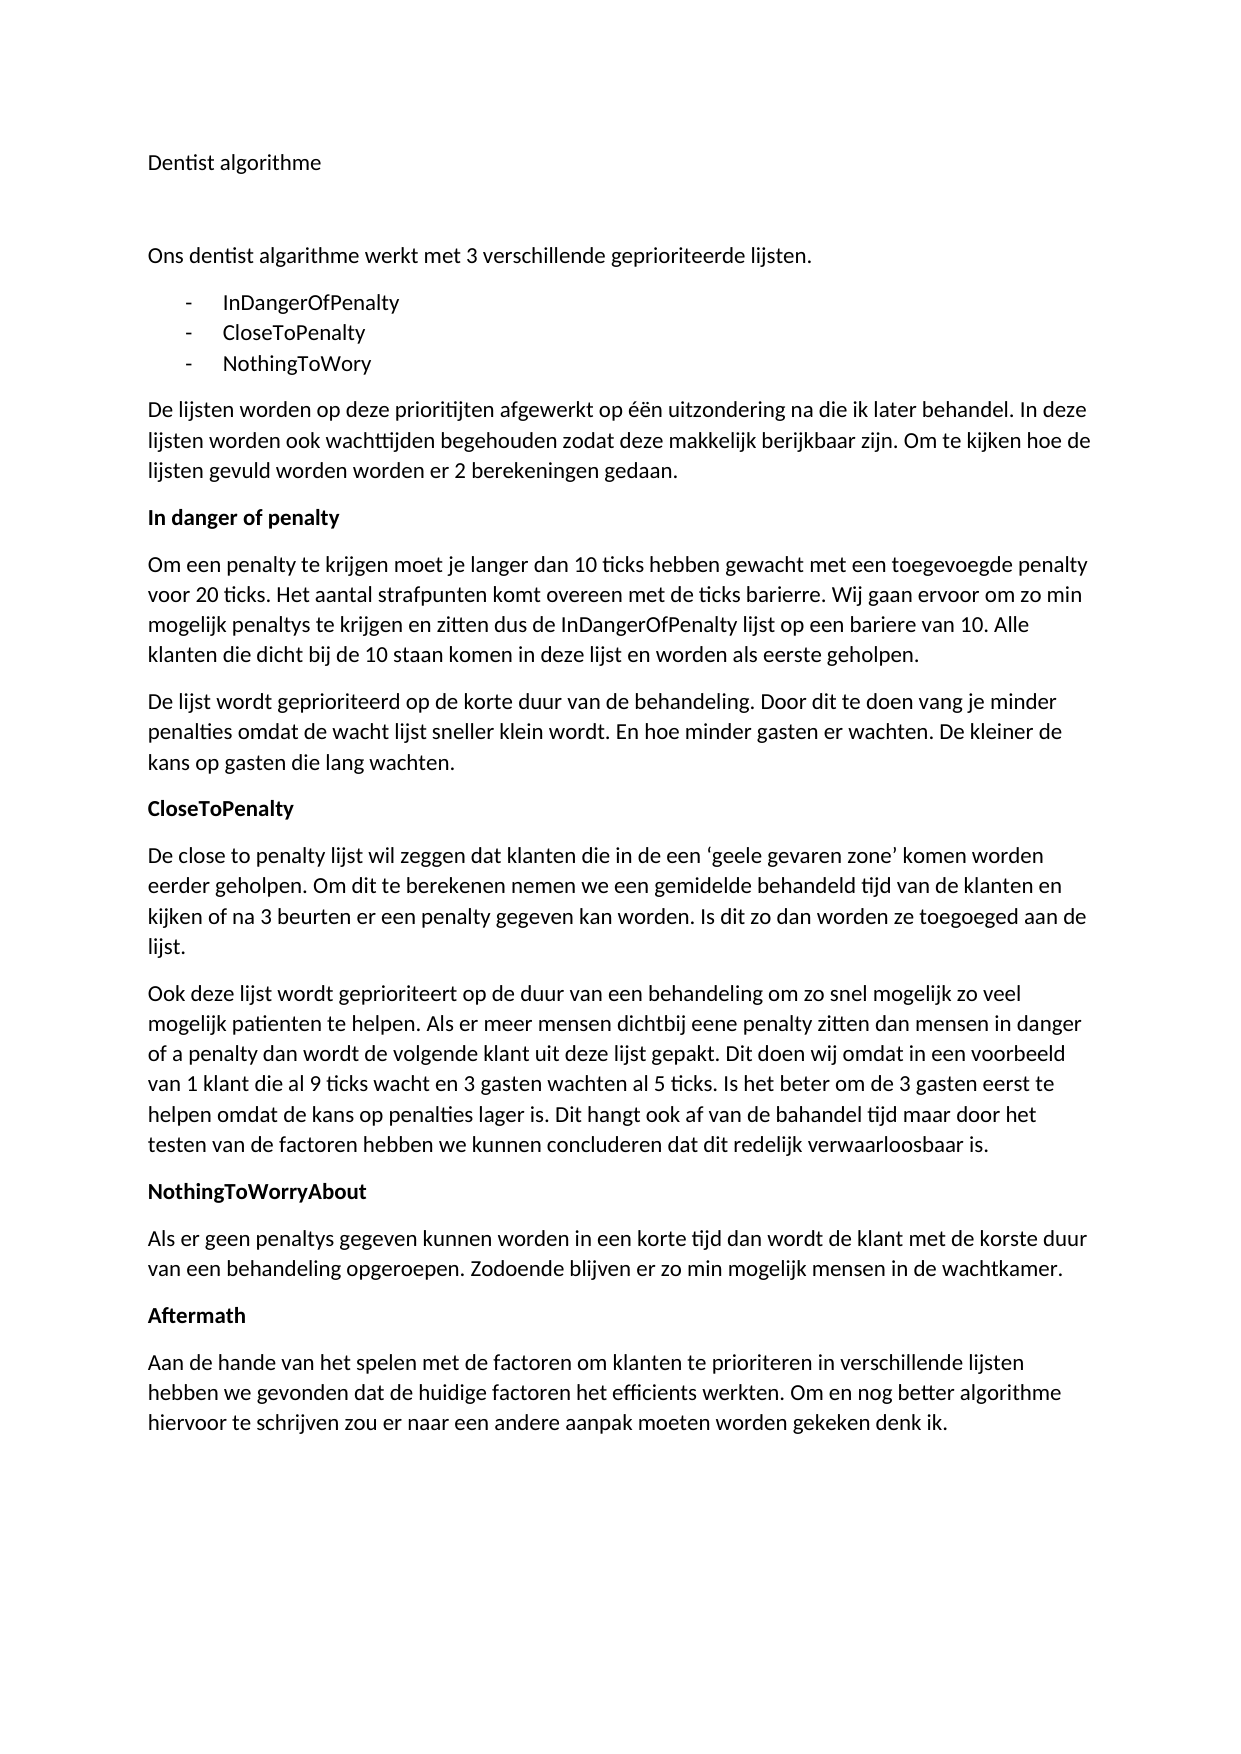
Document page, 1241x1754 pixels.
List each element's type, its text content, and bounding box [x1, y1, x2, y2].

text Dentist algorithme [148, 148, 1093, 176]
list CloseToPenalty [185, 318, 1093, 346]
text CloseToPenalty [148, 794, 1093, 822]
list InDangerOfPenalty [185, 288, 1093, 316]
text NothingToWorryAbout [148, 1177, 1093, 1205]
text Ons dentist algarithme werkt met 3 verschillende geprioriteerde lijsten. [148, 241, 1093, 269]
text De lijsten worden op deze prioritijten afgewerkt op éën uitzondering na die ik later behandel. In deze lijsten worden ook wachttijden begehouden zodat deze makkelijk berijkbaar zijn. Om te kijken hoe de lijsten gevuld worden worden er 2 berekeningen gedaan. [148, 396, 1093, 484]
list NothingToWory [185, 349, 1093, 377]
text De close to penalty lijst wil zeggen dat klanten die in de een ‘geele gevaren zone’ komen worden eerder geholpen. Om dit te berekenen nemen we een gemidelde behandeld tijd van de klanten en kijken of na 3 beurten er een penalty gegeven kan worden. Is dit zo dan worden ze toegoeged aan de lijst. [148, 841, 1093, 960]
text In danger of penalty [148, 503, 1093, 531]
text Aan de hande van het spelen met de factoren om klanten te prioriteren in verschillende lijsten hebben we gevonden dat de huidige factoren het efficients werkten. Om en nog better algorithme hiervoor te schrijven zou er naar een andere aanpak moeten worden gekeken denk ik. [148, 1348, 1093, 1436]
text Om een penalty te krijgen moet je langer dan 10 ticks hebben gewacht met een toegevoegde penalty voor 20 ticks. Het aantal strafpunten komt overeen met de ticks barierre. Wij gaan ervoor om zo min mogelijk penaltys te krijgen en zitten dus de InDangerOfPenalty lijst op een bariere van 10. Alle klanten die dicht bij de 10 staan komen in deze lijst en worden als eerste geholpen. [148, 550, 1093, 668]
text Ook deze lijst wordt geprioriteert op de duur van een behandeling om zo snel mogelijk zo veel mogelijk patienten te helpen. Als er meer mensen dichtbij eene penalty zitten dan mensen in danger of a penalty dan wordt de volgende klant uit deze lijst gepakt. Dit doen wij omdat in een voorbeeld van 1 klant die al 9 ticks wacht en 3 gasten wachten al 5 ticks. Is het beter om de 3 gasten eerst te helpen omdat de kans op penalties lager is. Dit hangt ook af van de bahandel tijd maar door het testen van de factoren hebben we kunnen concluderen dat dit redelijk verwaarloosbaar is. [148, 979, 1093, 1158]
text Aftermath [148, 1301, 1093, 1329]
text Als er geen penaltys gegeven kunnen worden in een korte tijd dan wordt de klant met de korste duur van een behandeling opgeroepen. Zodoende blijven er zo min mogelijk mensen in de wachtkamer. [148, 1224, 1093, 1282]
text De lijst wordt geprioriteerd op de korte duur van de behandeling. Door dit te doen vang je minder penalties omdat de wacht lijst sneller klein wordt. En hoe minder gasten er wachten. De kleiner de kans op gasten die lang wachten. [148, 687, 1093, 776]
